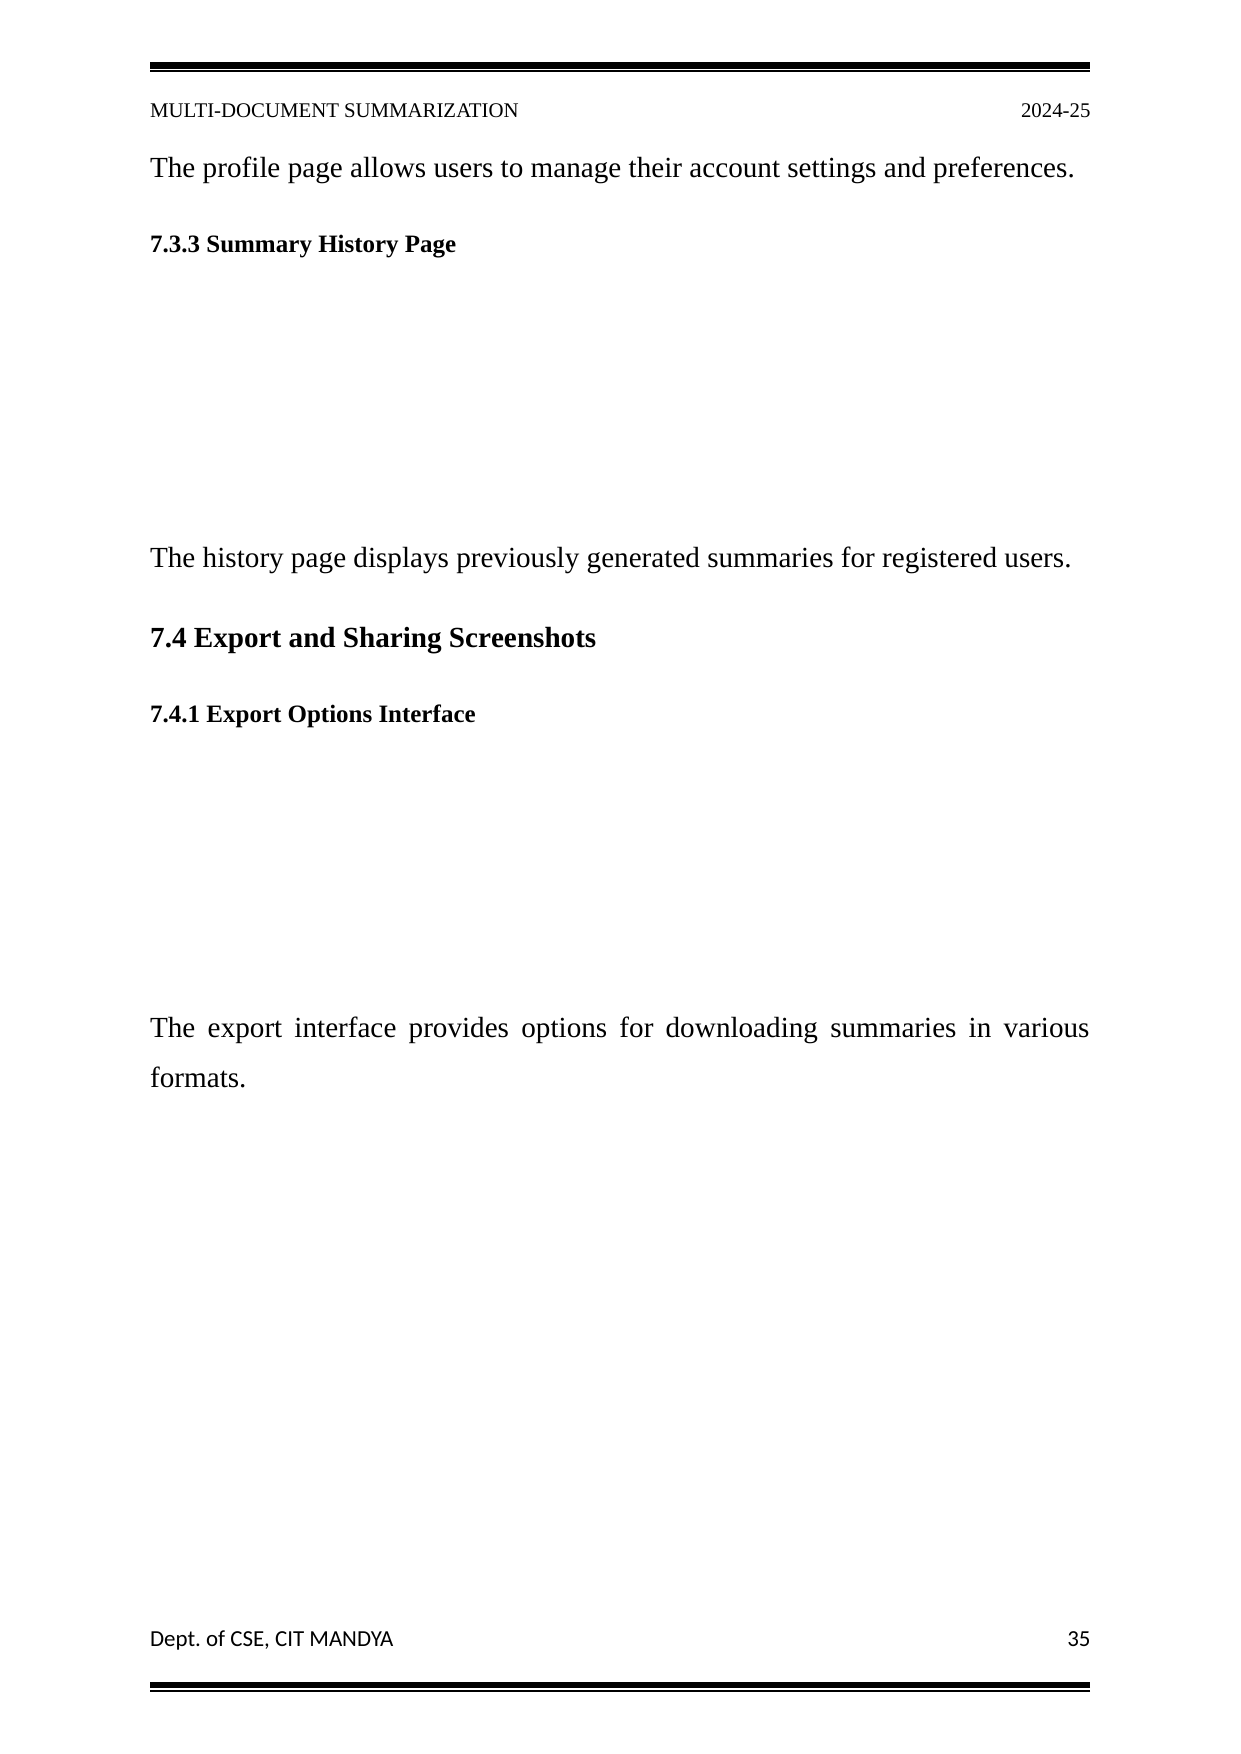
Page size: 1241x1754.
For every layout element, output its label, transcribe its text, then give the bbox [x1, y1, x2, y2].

text 7.3.3 Summary History Page [150, 229, 1090, 258]
text The export interface provides options for downloading summaries in various formats. [150, 1010, 1090, 1094]
text 7.4 Export and Sharing Screenshots [150, 620, 1090, 653]
text 7.4.1 Export Options Interface [150, 699, 1090, 728]
text The history page displays previously generated summaries for registered users. [150, 540, 1090, 574]
text The profile page allows users to manage their account settings and preferences. [150, 150, 1090, 183]
